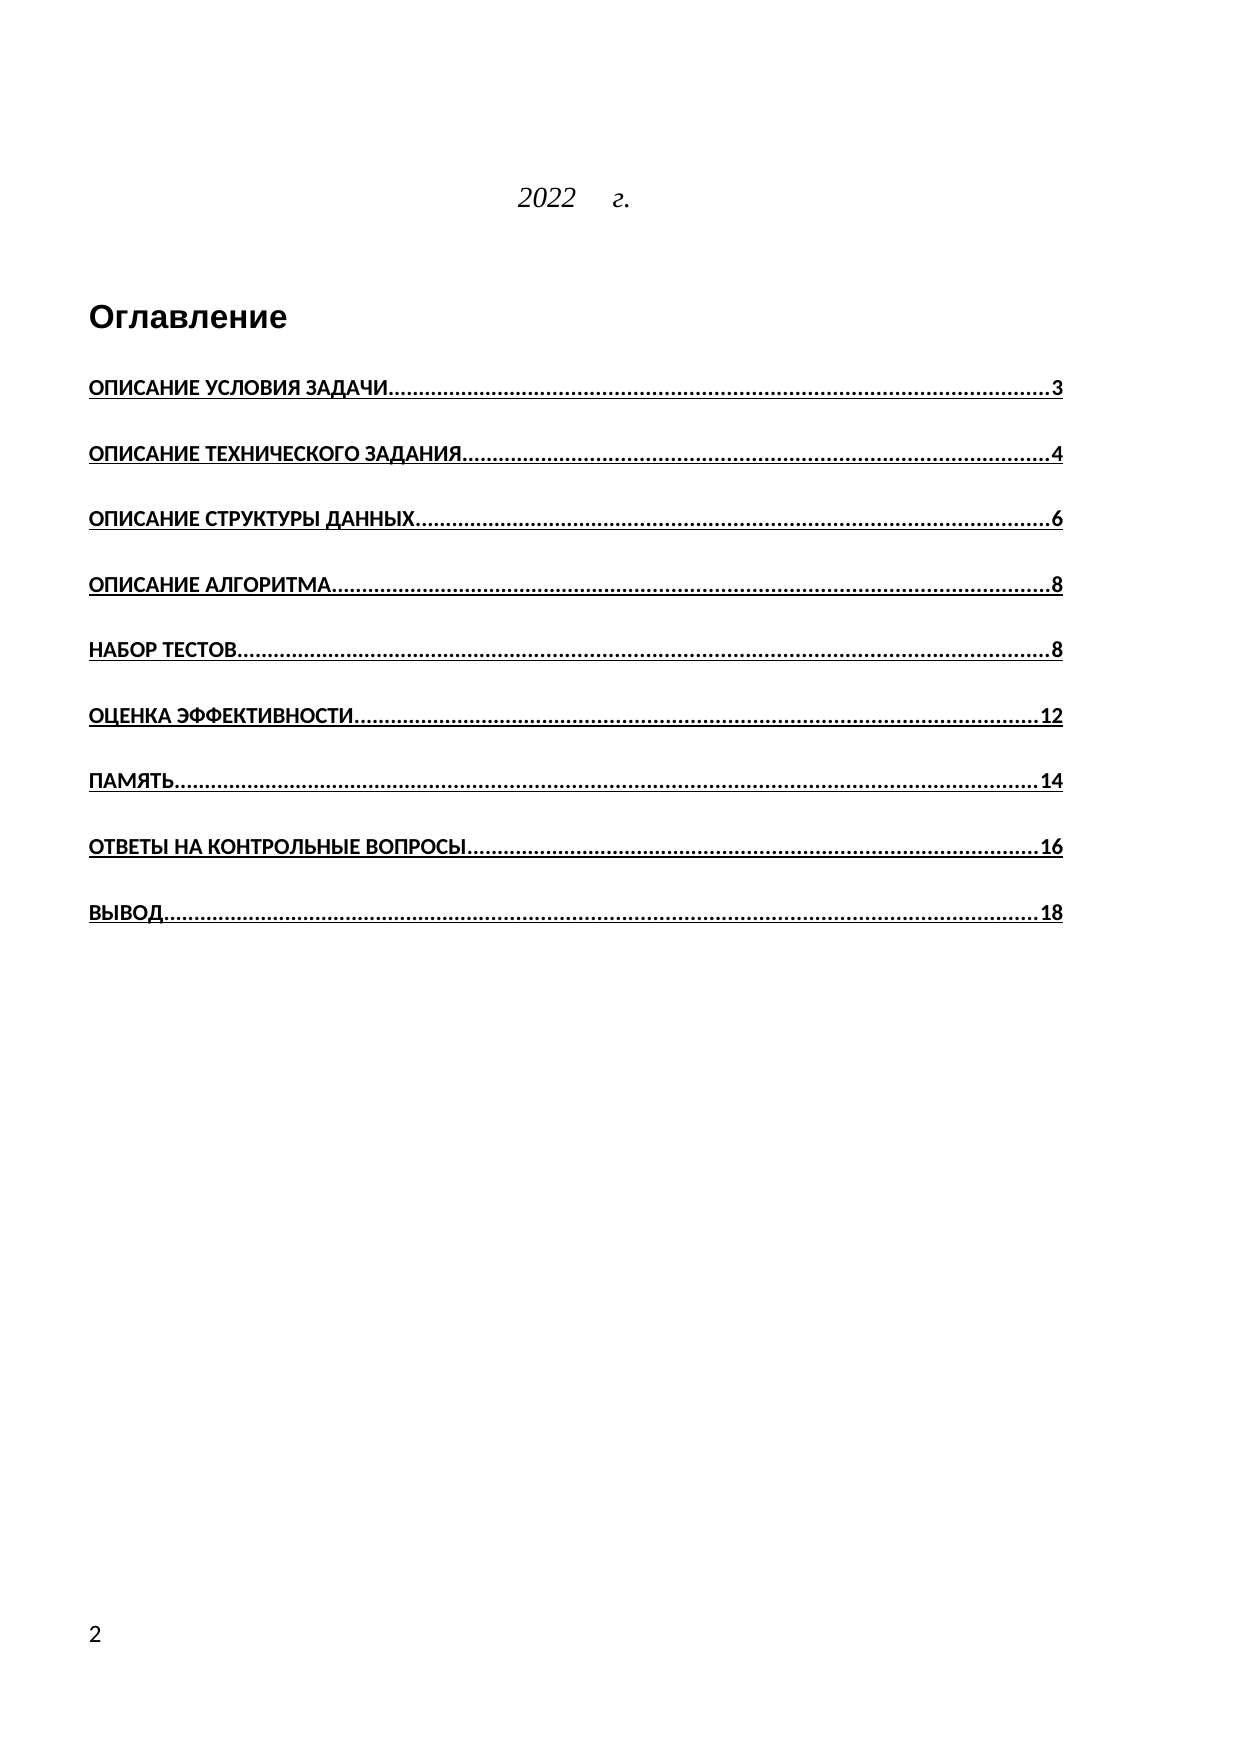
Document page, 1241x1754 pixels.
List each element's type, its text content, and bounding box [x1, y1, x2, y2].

text 2022 г. [88, 180, 1063, 214]
text Описание условия задачи 3 [88, 373, 1063, 398]
text Оценка эффективности 12 [88, 701, 1063, 725]
text Описание технического задания 4 [88, 439, 1063, 463]
text Описание структуры данных 6 [88, 504, 1063, 529]
text Ответы на контрольные вопросы 16 [88, 832, 1063, 856]
text Память 14 [88, 767, 1063, 791]
text Вывод 18 [88, 898, 1063, 922]
subtitle Оглавление [88, 297, 1063, 336]
text Набор тестов 8 [88, 636, 1063, 660]
text Описание алгоритма 8 [88, 570, 1063, 594]
